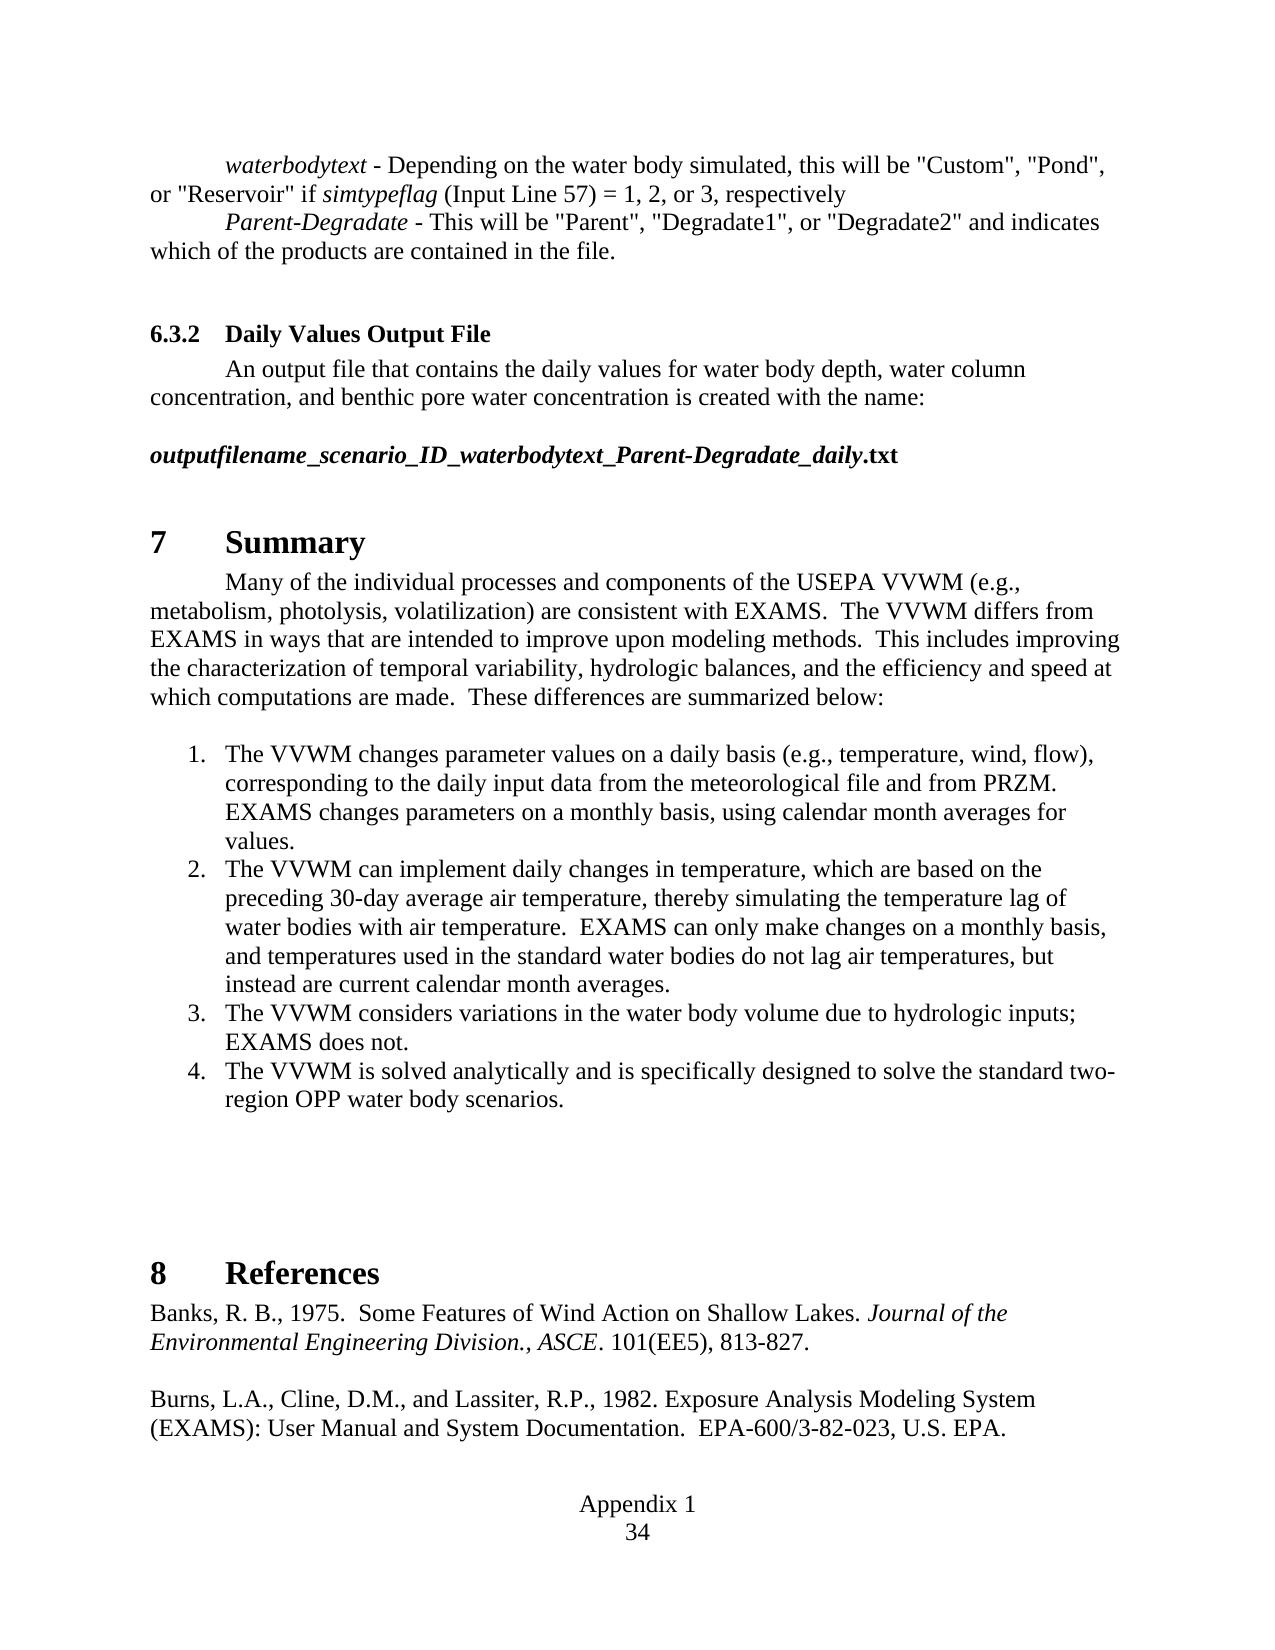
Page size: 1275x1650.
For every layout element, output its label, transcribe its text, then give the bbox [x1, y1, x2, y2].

list The VVWM considers variations in the water body volume due to hydrologic inputs; EXAMS does not. [187, 998, 1125, 1056]
list The VVWM is solved analytically and is specifically designed to solve the standard two-region OPP water body scenarios. [187, 1056, 1125, 1113]
text Parent-Degradate - This will be "Parent", "Degradate1", or "Degradate2" and indicates which of the products are contained in the file. [150, 207, 1125, 265]
text 7 Summary [150, 522, 1125, 561]
text waterbodytext - Depending on the water body simulated, this will be "Custom", "Pond", or "Reservoir" if simtypeflag (Input Line 57) = 1, 2, or 3, respectively [150, 150, 1125, 207]
text 8 References [150, 1253, 1125, 1292]
text 6.3.2 Daily Values Output File [150, 319, 1125, 347]
list The VVWM changes parameter values on a daily basis (e.g., temperature, wind, flow), corresponding to the daily input data from the meteorological file and from PRZM. EXAMS changes parameters on a monthly basis, using calendar month averages for values. [187, 739, 1125, 854]
text An output file that contains the daily values for water body depth, water column concentration, and benthic pore water concentration is created with the name: [150, 354, 1125, 411]
list The VVWM can implement daily changes in temperature, which are based on the preceding 30-day average air temperature, thereby simulating the temperature lag of water bodies with air temperature. EXAMS can only make changes on a monthly basis, and temperatures used in the standard water bodies do not lag air temperatures, but instead are current calendar month averages. [187, 854, 1125, 998]
text Burns, L.A., Cline, D.M., and Lassiter, R.P., 1982. Exposure Analysis Modeling System (EXAMS): User Manual and System Documentation. EPA-600/3-82-023, U.S. EPA. [150, 1384, 1125, 1442]
text outputfilename_scenario_ID_waterbodytext_Parent-Degradate_daily.txt [150, 440, 1125, 469]
text Many of the individual processes and components of the USEPA VVWM (e.g., metabolism, photolysis, volatilization) are consistent with EXAMS. The VVWM differs from EXAMS in ways that are intended to improve upon modeling methods. This includes improving the characterization of temporal variability, hydrologic balances, and the efficiency and speed at which computations are made. These differences are summarized below: [150, 567, 1125, 711]
text Banks, R. B., 1975. Some Features of Wind Action on Shallow Lakes. Journal of the Environmental Engineering Division., ASCE. 101(EE5), 813-827. [150, 1298, 1125, 1355]
